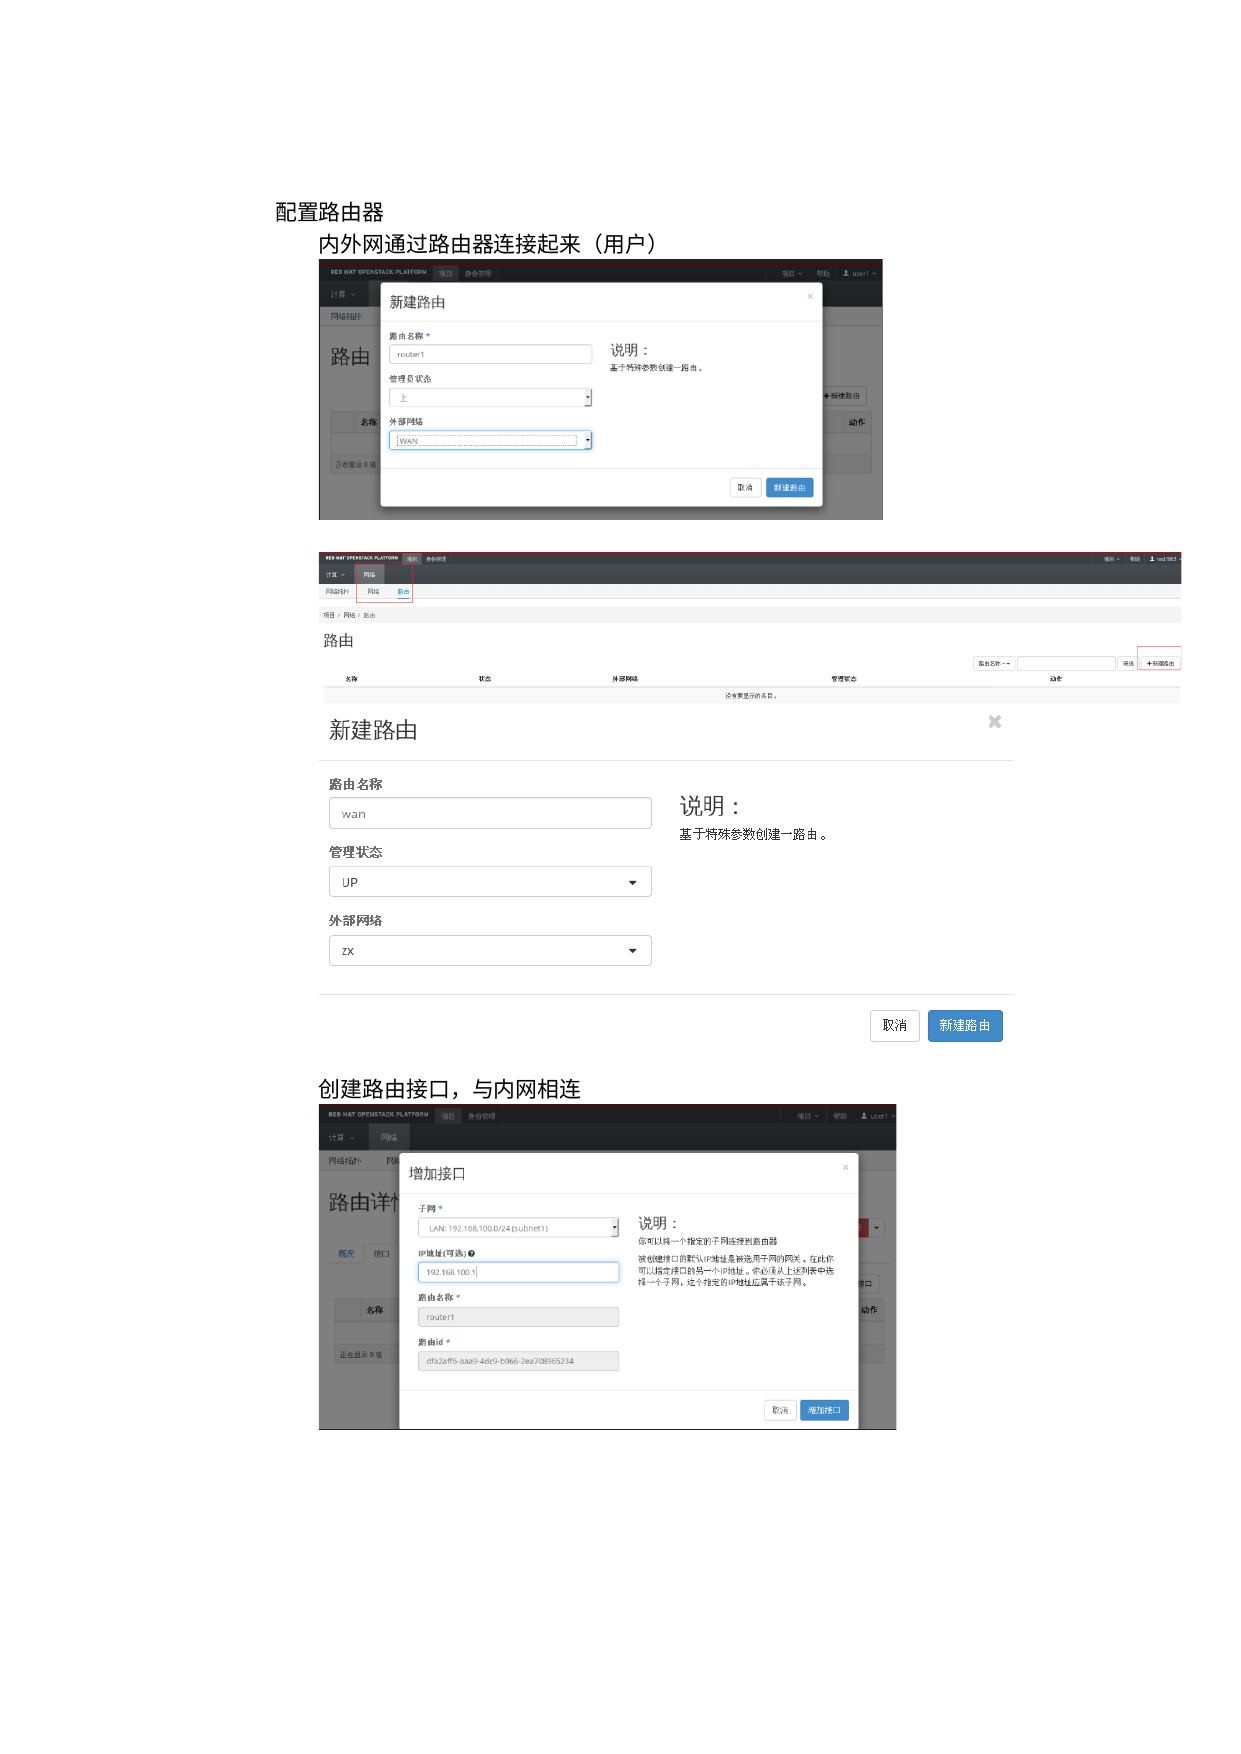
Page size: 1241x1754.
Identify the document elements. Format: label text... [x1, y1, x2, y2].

picture [318, 552, 1182, 707]
text 内外网通过路由器连接起来（用户） [275, 227, 1053, 259]
text 创建路由接口，与内网相连 [275, 1072, 1053, 1104]
picture [318, 259, 883, 520]
picture [318, 714, 1015, 1044]
text 配置路由器 [231, 194, 1053, 227]
picture [318, 1104, 897, 1430]
